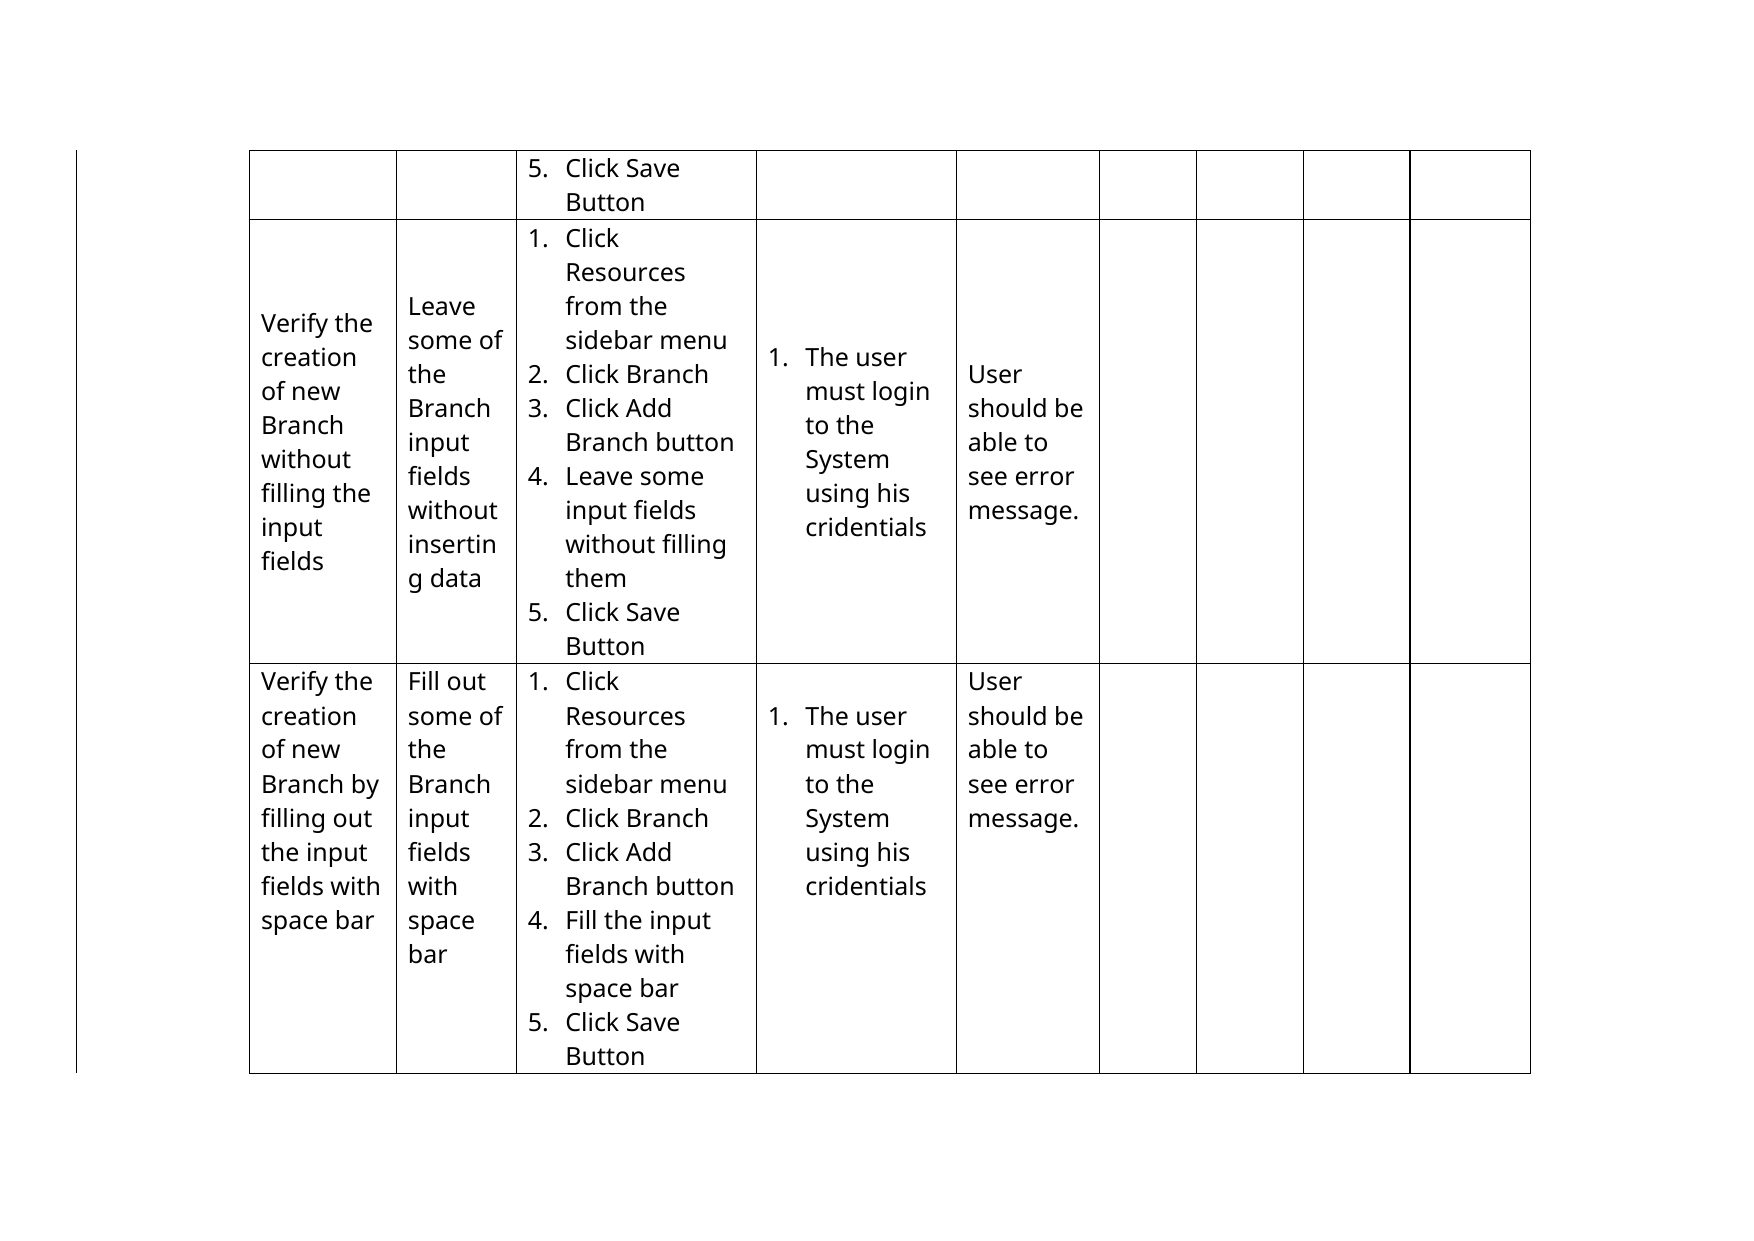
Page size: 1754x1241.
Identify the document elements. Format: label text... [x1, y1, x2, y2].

table_cell Verify the creation of new Branch without filling the input fields [250, 220, 396, 663]
table_cell User should be able to see error message. [957, 664, 1099, 1073]
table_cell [757, 664, 956, 1073]
table_cell [1411, 220, 1530, 663]
table_cell Leave some of the Branch input fields without inserting data [397, 220, 516, 663]
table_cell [517, 151, 756, 219]
table_cell Fill out some of the Branch input fields with space bar [397, 664, 516, 1073]
table_cell The user must login to the System using his cridentials [757, 220, 956, 663]
table_cell Verify the creation of new Branch by filling out the input fields with space bar [250, 664, 396, 1073]
table_cell [1304, 151, 1409, 219]
table_cell [1100, 151, 1196, 219]
table_cell [1411, 664, 1530, 1073]
table_cell User should be able to see error message. [957, 220, 1099, 663]
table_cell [957, 151, 1099, 219]
table_cell [1197, 220, 1303, 663]
table_cell [1304, 220, 1409, 663]
table_cell Click Resources from the sidebar menu Click Branch Click Add Branch button Fill the input fields with space bar Click Save Button [517, 664, 756, 1073]
table_cell [1100, 664, 1196, 1073]
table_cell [757, 151, 956, 219]
table_cell [1411, 151, 1530, 219]
table_cell Click Resources from the sidebar menu Click Branch Click Add Branch button Leave some input fields without filling them Click Save Button [517, 220, 756, 663]
table_cell [1197, 151, 1303, 219]
table_cell [1304, 664, 1409, 1073]
table_cell [1197, 664, 1303, 1073]
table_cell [250, 151, 396, 219]
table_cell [397, 151, 516, 219]
table_cell [1100, 220, 1196, 663]
